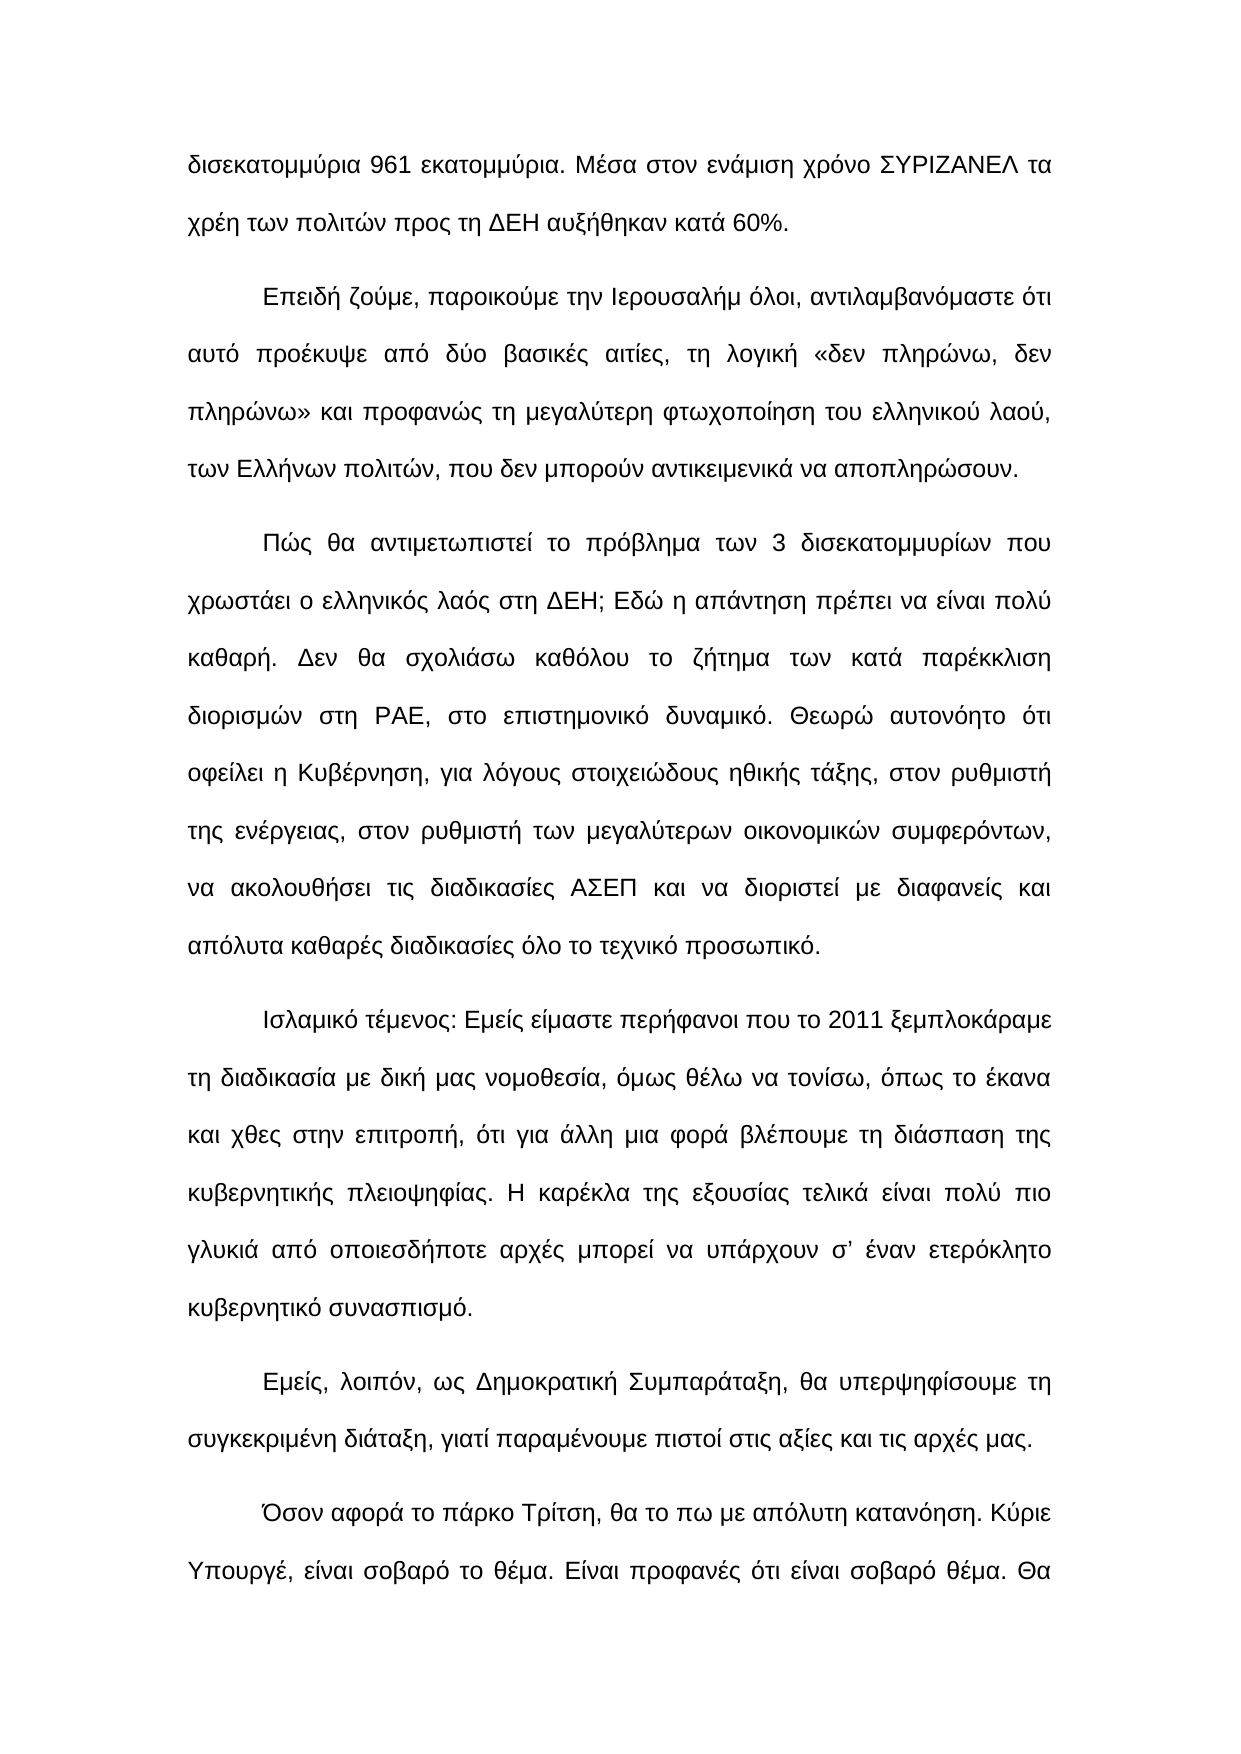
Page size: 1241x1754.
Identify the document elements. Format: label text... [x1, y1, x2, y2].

text Ισλαμικό τέμενος: Εμείς είμαστε περήφανοι που το 2011 ξεμπλοκάραμε τη διαδικασία με δική μας νομοθεσία, όμως θέλω να τονίσω, όπως το έκανα και χθες στην επιτροπή, ότι για άλλη μια φορά βλέπουμε τη διάσπαση της κυβερνητικής πλειοψηφίας. Η καρέκλα της εξουσίας τελικά είναι πολύ πιο γλυκιά από οποιεσδήποτε αρχές μπορεί να υπάρχουν σ’ έναν ετερόκλητο κυβερνητικό συνασπισμό. [187, 1005, 1053, 1321]
text Εμείς, λοιπόν, ως Δημοκρατική Συμπαράταξη, θα υπερψηφίσουμε τη συγκεκριμένη διάταξη, γιατί παραμένουμε πιστοί στις αξίες και τις αρχές μας. [187, 1367, 1053, 1453]
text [187, 1498, 1053, 1584]
text Πώς θα αντιμετωπιστεί το πρόβλημα των 3 δισεκατομμυρίων που χρωστάει ο ελληνικός λαός στη ΔΕΗ; Εδώ η απάντηση πρέπει να είναι πολύ καθαρή. Δεν θα σχολιάσω καθόλου το ζήτημα των κατά παρέκκλιση διορισμών στη ΡΑΕ, στο επιστημονικό δυναμικό. Θεωρώ αυτονόητο ότι οφείλει η Κυβέρνηση, για λόγους στοιχειώδους ηθικής τάξης, στον ρυθμιστή της ενέργειας, στον ρυθμιστή των μεγαλύτερων οικονομικών συμφερόντων, να ακολουθήσει τις διαδικασίες ΑΣΕΠ και να διοριστεί με διαφανείς και απόλυτα καθαρές διαδικασίες όλο το τεχνικό προσωπικό. [187, 528, 1053, 959]
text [187, 150, 1053, 236]
text Επειδή ζούμε, παροικούμε την Ιερουσαλήμ όλοι, αντιλαμβανόμαστε ότι αυτό προέκυψε από δύο βασικές αιτίες, τη λογική «δεν πληρώνω, δεν πληρώνω» και προφανώς τη μεγαλύτερη φτωχοποίηση του ελληνικού λαού, των Ελλήνων πολιτών, που δεν μπορούν αντικειμενικά να αποπληρώσουν. [187, 282, 1053, 483]
